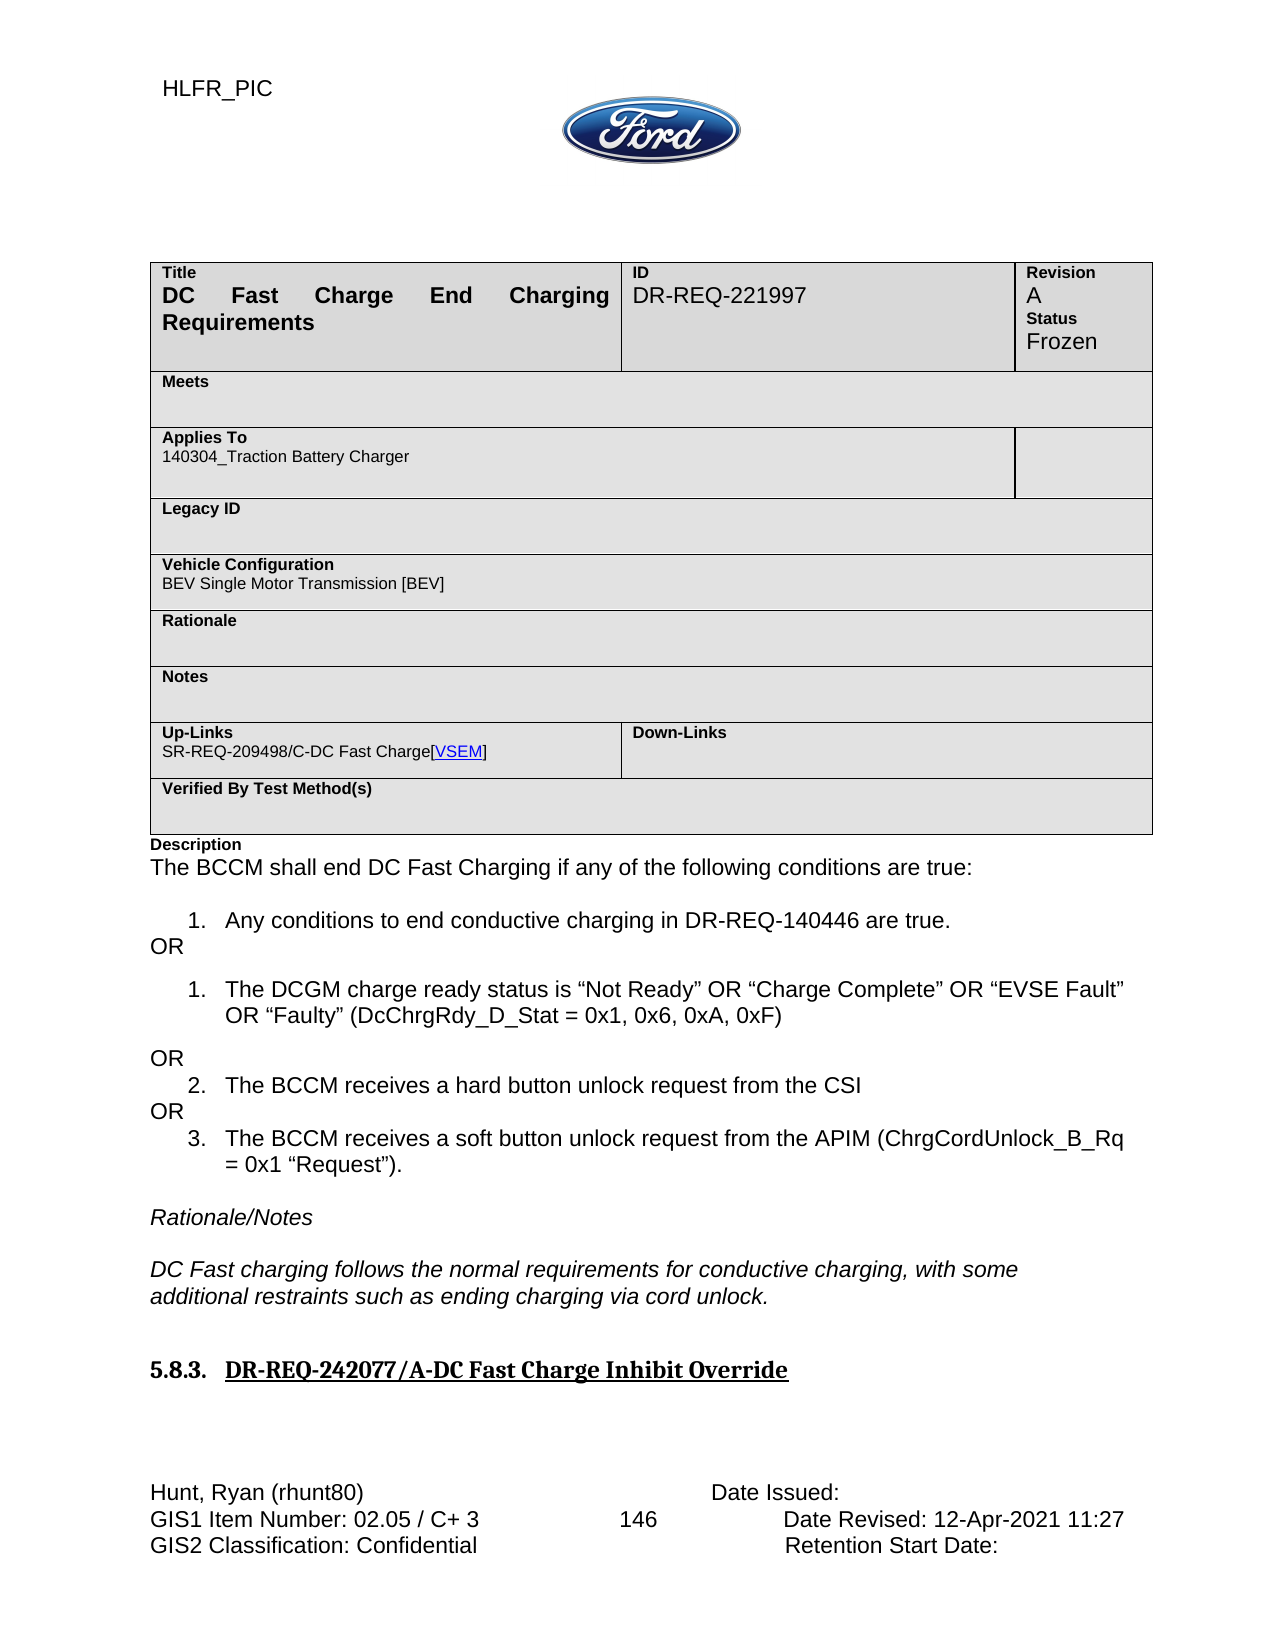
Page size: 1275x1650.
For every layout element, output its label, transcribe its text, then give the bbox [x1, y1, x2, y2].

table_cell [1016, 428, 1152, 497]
text DC Fast charging follows the normal requirements for conductive charging, with some additional restraints such as ending charging via cord unlock. [150, 1256, 1125, 1309]
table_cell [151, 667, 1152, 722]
list The BCCM receives a soft button unlock request from the APIM (ChrgCordUnlock_B_Rq = 0x1 “Request”). [187, 1124, 1125, 1177]
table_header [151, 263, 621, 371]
list Any conditions to end conductive charging in DR-REQ-140446 are true. [187, 907, 1125, 933]
text The BCCM shall end DC Fast Charging if any of the following conditions are true: [150, 854, 1125, 880]
list The BCCM receives a hard button unlock request from the CSI [187, 1072, 1125, 1098]
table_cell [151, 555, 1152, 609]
text OR [150, 1098, 1125, 1124]
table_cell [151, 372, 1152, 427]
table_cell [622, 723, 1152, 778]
text Rationale/Notes [150, 1203, 1125, 1230]
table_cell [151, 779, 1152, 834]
list The DCGM charge ready status is “Not Ready” OR “Charge Complete” OR “EVSE Fault” OR “Faulty” (DcChrgRdy_D_Stat = 0x1, 0x6, 0xA, 0xF) [187, 976, 1125, 1029]
text Description [150, 835, 1125, 854]
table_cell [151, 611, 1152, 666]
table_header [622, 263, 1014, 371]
text OR [150, 933, 1125, 959]
text OR [150, 1045, 1125, 1072]
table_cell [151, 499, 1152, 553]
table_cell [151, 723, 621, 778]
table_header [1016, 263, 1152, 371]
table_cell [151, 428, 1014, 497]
picture [540, 75, 763, 186]
subtitle DR-REQ-242077/A-DC Fast Charge Inhibit Override [150, 1356, 1125, 1385]
